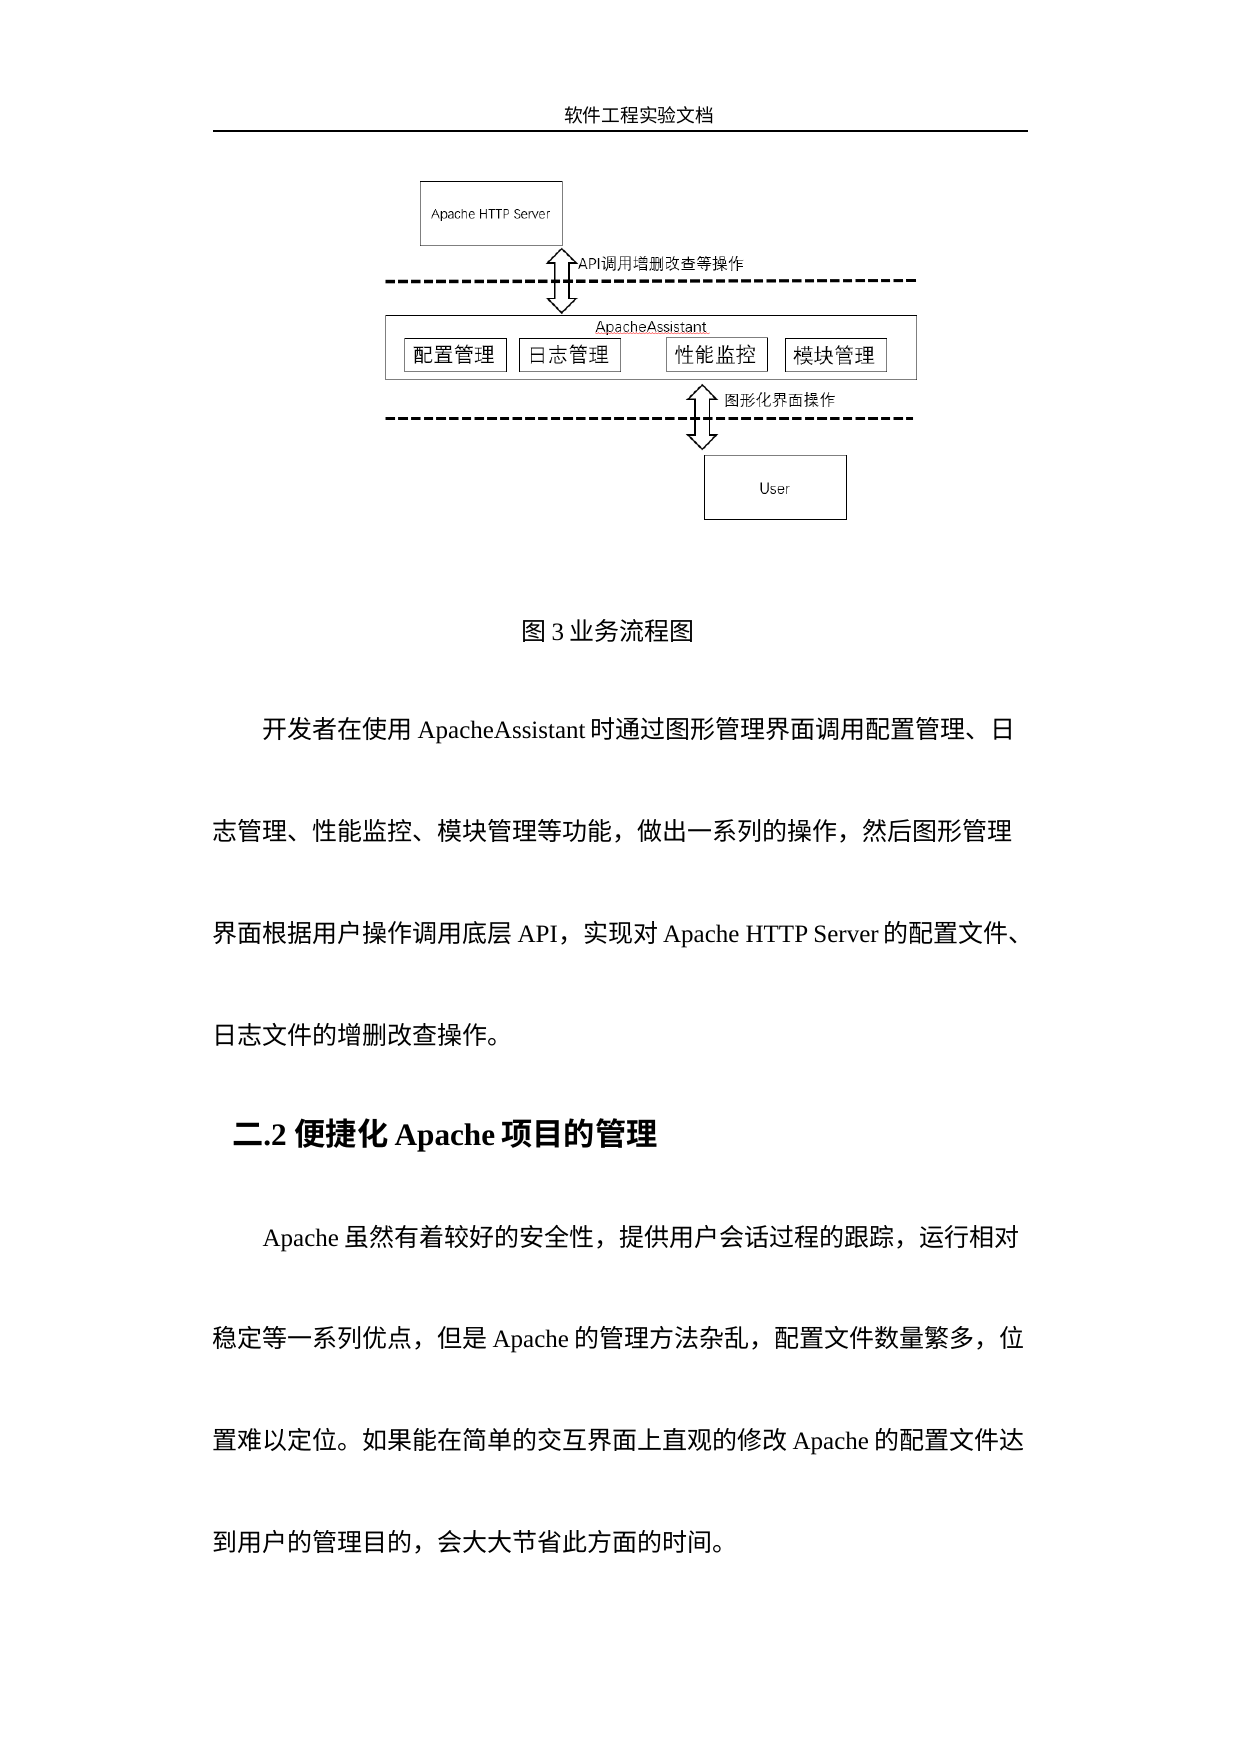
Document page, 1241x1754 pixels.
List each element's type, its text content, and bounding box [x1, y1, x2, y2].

text Apache虽然有着较好的安全性，提供用户会话过程的跟踪，运行相对稳定等一系列优点，但是Apache的管理方法杂乱，配置文件数量繁多，位置难以定位。如果能在简单的交互界面上直观的修改Apache的配置文件达到用户的管理目的，会大大节省此方面的时间。 [212, 1201, 1028, 1575]
text 图 3 业务流程图 [187, 596, 1028, 663]
picture [351, 161, 939, 540]
text 便捷化Apache项目的管理 [232, 1098, 1028, 1166]
text 开发者在使用ApacheAssistant时通过图形管理界面调用配置管理、日志管理、性能监控、模块管理等功能，做出一系列的操作，然后图形管理界面根据用户操作调用底层API，实现对Apache HTTP Server的配置文件、日志文件的增删改查操作。 [212, 694, 1028, 1068]
